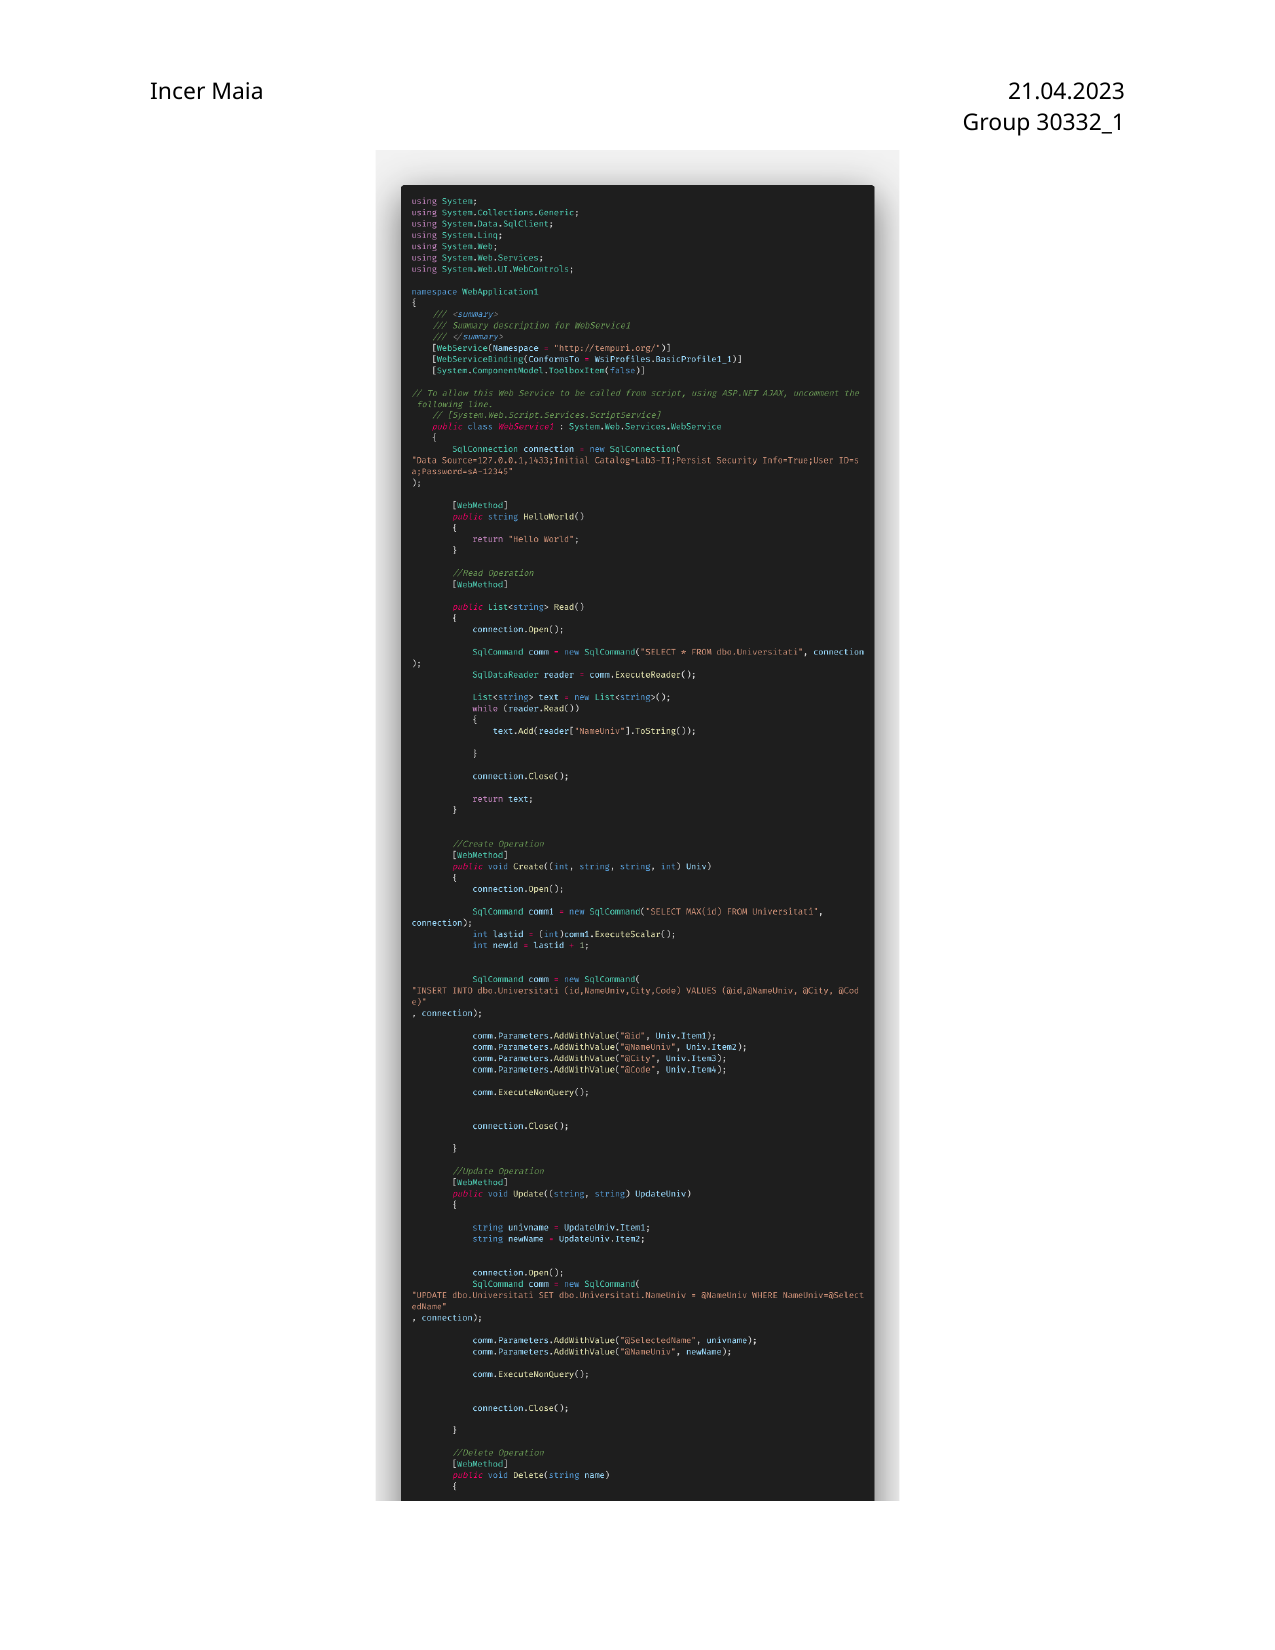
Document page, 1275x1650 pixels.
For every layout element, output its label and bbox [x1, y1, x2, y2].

picture [375, 150, 900, 1501]
